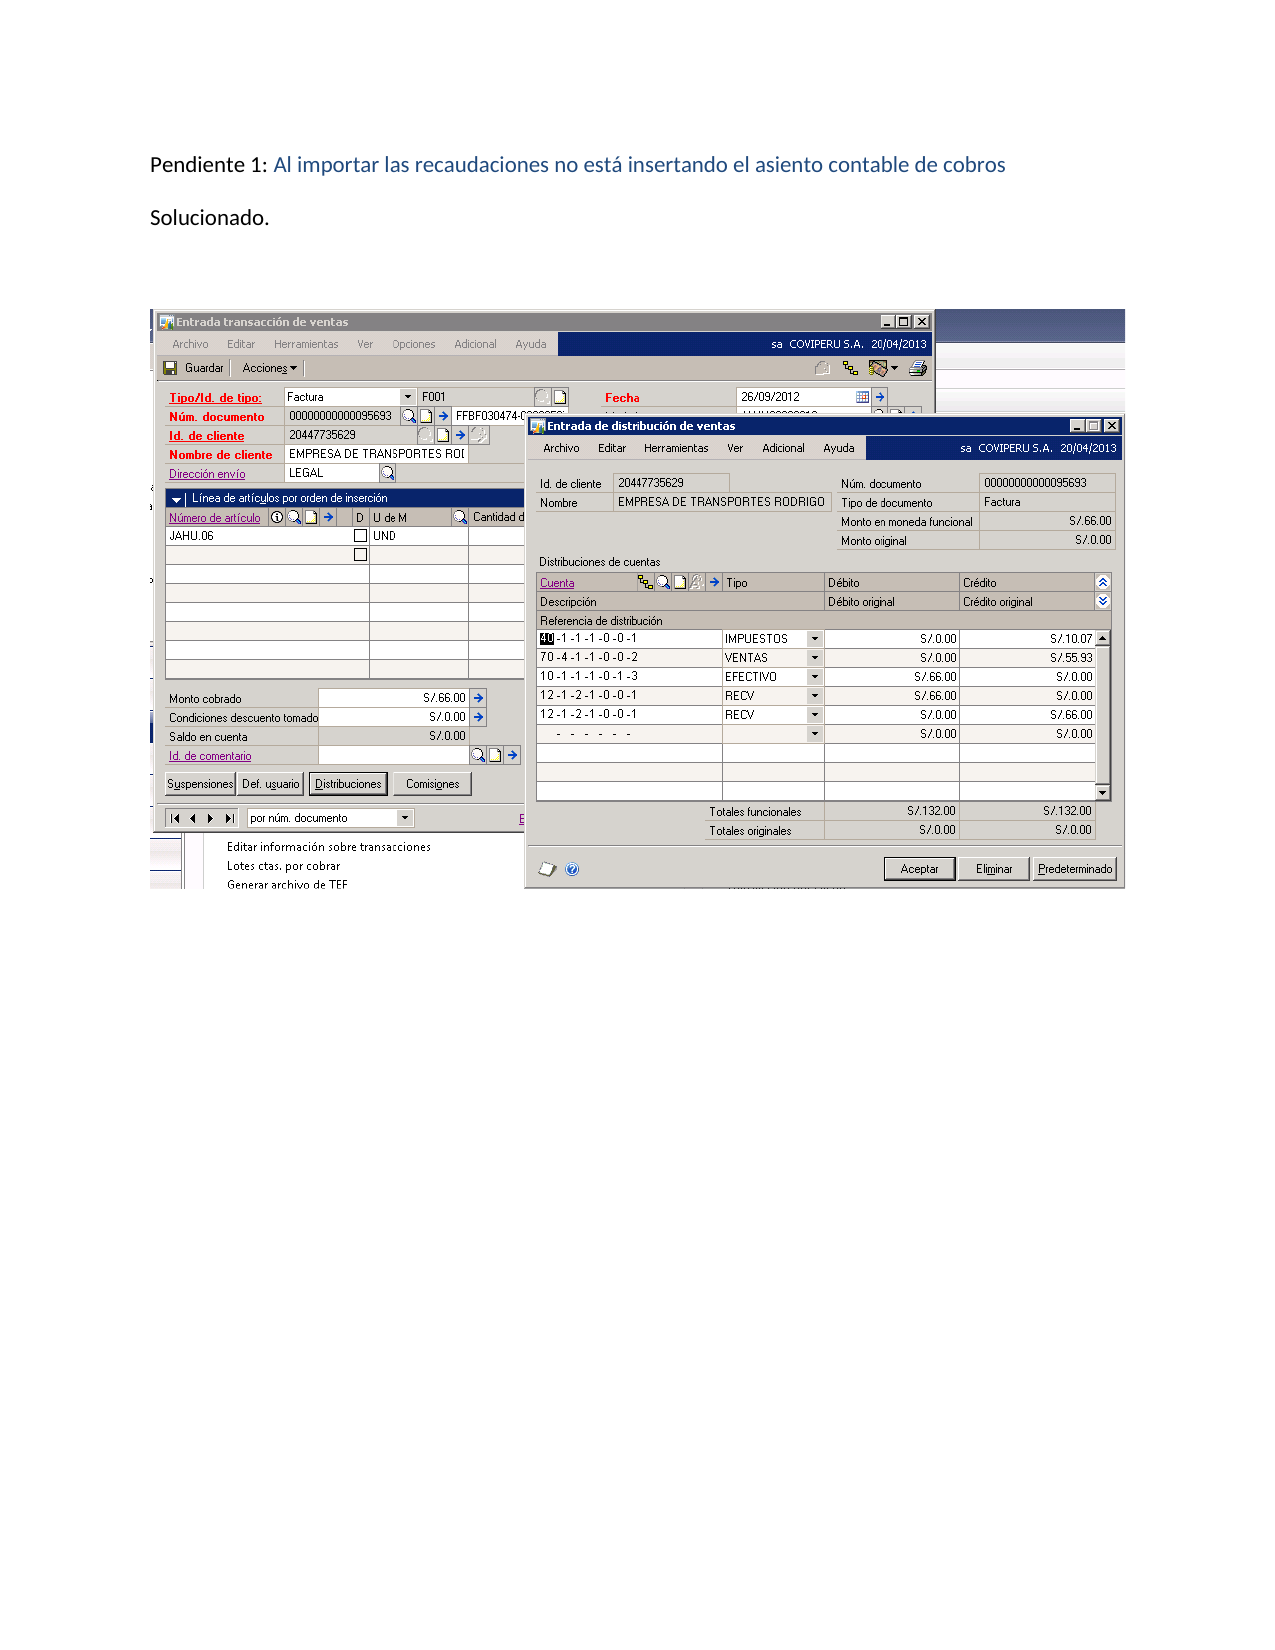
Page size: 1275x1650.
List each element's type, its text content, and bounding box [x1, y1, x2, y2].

text Pendiente 1: Al importar las recaudaciones no está insertando el asiento contable de cobros [150, 150, 1125, 178]
picture [150, 309, 1125, 889]
text Solucionado. [150, 203, 1125, 231]
